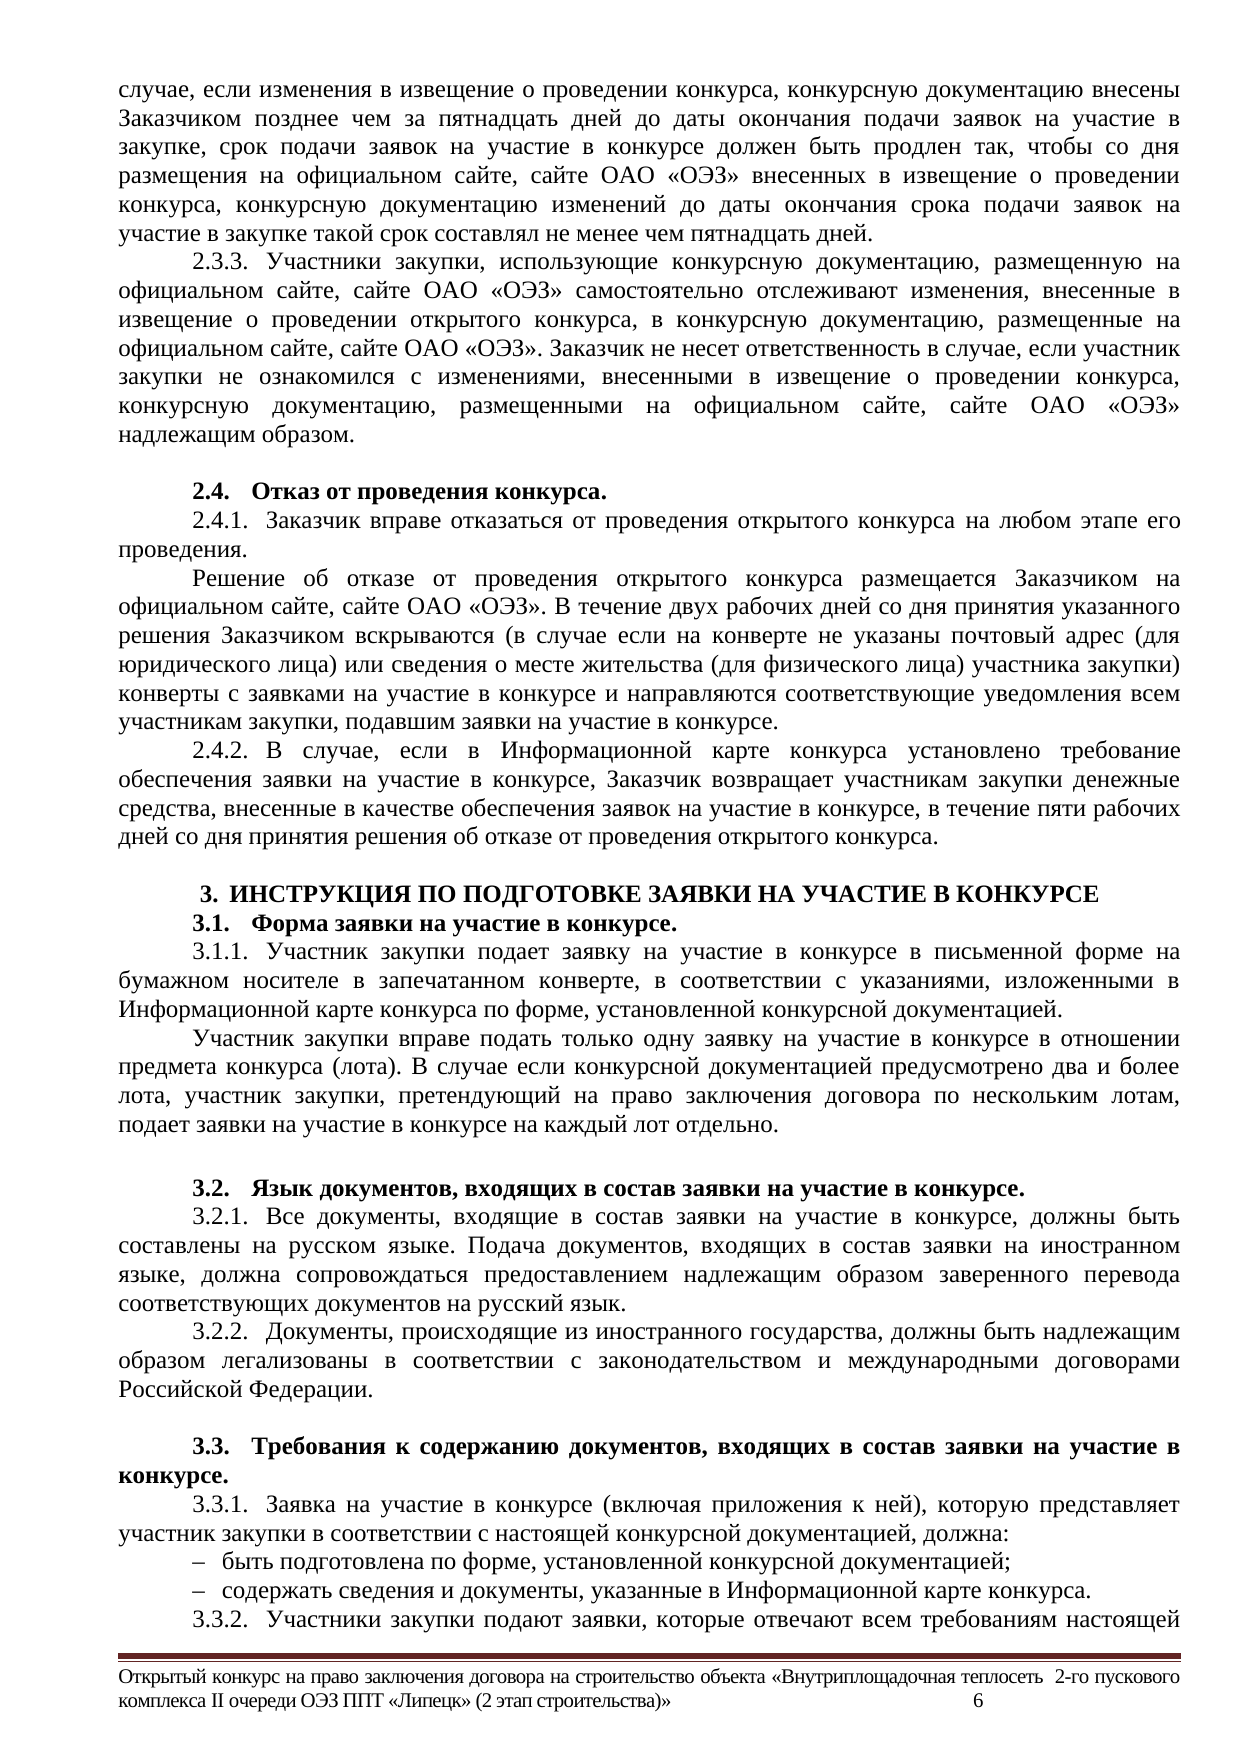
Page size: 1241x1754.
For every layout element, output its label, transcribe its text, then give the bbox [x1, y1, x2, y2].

list ИНСТРУКЦИЯ ПО ПОДГОТОВКЕ ЗАЯВКИ НА УЧАСТИЕ В КОНКУРСЕ [118, 879, 1181, 908]
list Документы, происходящие из иностранного государства, должны быть надлежащим образом легализованы в соответствии с законодательством и международными договорами Российской Федерации. [118, 1316, 1181, 1403]
list Участники закупки, использующие конкурсную документацию, размещенную на официальном сайте, сайте ОАО «ОЭЗ» самостоятельно отслеживают изменения, внесенные в извещение о проведении открытого конкурса, в конкурсную документацию, размещенные на официальном сайте, сайте ОАО «ОЭЗ». Заказчик не несет ответственность в случае, если участник закупки не ознакомился с изменениями, внесенными в извещение о проведении конкурса, конкурсную документацию, размещенными на официальном сайте, сайте ОАО «ОЭЗ» надлежащим образом. [118, 246, 1181, 448]
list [118, 1604, 1181, 1633]
list Отказ от проведения конкурса. [118, 476, 1181, 505]
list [118, 74, 1181, 246]
list Язык документов, входящих в состав заявки на участие в конкурсе. [118, 1173, 1181, 1201]
list Все документы, входящие в состав заявки на участие в конкурсе, должны быть составлены на русском языке. Подача документов, входящих в состав заявки на иностранном языке, должна сопровождаться предоставлением надлежащим образом заверенного перевода соответствующих документов на русский язык. [118, 1201, 1181, 1316]
list В случае, если в Информационной карте конкурса установлено требование обеспечения заявки на участие в конкурсе, Заказчик возвращает участникам закупки денежные средства, внесенные в качестве обеспечения заявок на участие в конкурсе, в течение пяти рабочих дней со дня принятия решения об отказе от проведения открытого конкурса. [118, 735, 1181, 850]
list Заказчик вправе отказаться от проведения открытого конкурса на любом этапе его проведения. [118, 505, 1181, 563]
list Заявка на участие в конкурсе (включая приложения к ней), которую представляет участник закупки в соответствии с настоящей конкурсной документацией, должна: [118, 1489, 1181, 1546]
list Форма заявки на участие в конкурсе. [118, 908, 1181, 936]
list Требования к содержанию документов, входящих в состав заявки на участие в конкурсе. [118, 1431, 1181, 1489]
text Решение об отказе от проведения открытого конкурса размещается Заказчиком на официальном сайте, сайте ОАО «ОЭЗ». В течение двух рабочих дней со дня принятия указанного решения Заказчиком вскрываются (в случае если на конверте не указаны почтовый адрес (для юридического лица) или сведения о месте жительства (для физического лица) участника закупки) конверты с заявками на участие в конкурсе и направляются соответствующие уведомления всем участникам закупки, подавшим заявки на участие в конкурсе. [118, 563, 1181, 735]
list Участник закупки подает заявку на участие в конкурсе в письменной форме на бумажном носителе в запечатанном конверте, в соответствии с указаниями, изложенными в Информационной карте конкурса по форме, установленной конкурсной документацией. [118, 936, 1181, 1023]
list быть подготовлена по форме, установленной конкурсной документацией; [118, 1546, 1181, 1575]
text Участник закупки вправе подать только одну заявку на участие в конкурсе в отношении предмета конкурса (лота). В случае если конкурсной документацией предусмотрено два и более лота, участник закупки, претендующий на право заключения договора по нескольким лотам, подает заявки на участие в конкурсе на каждый лот отдельно. [118, 1023, 1181, 1138]
list содержать сведения и документы, указанные в Информационной карте конкурса. [118, 1575, 1181, 1604]
